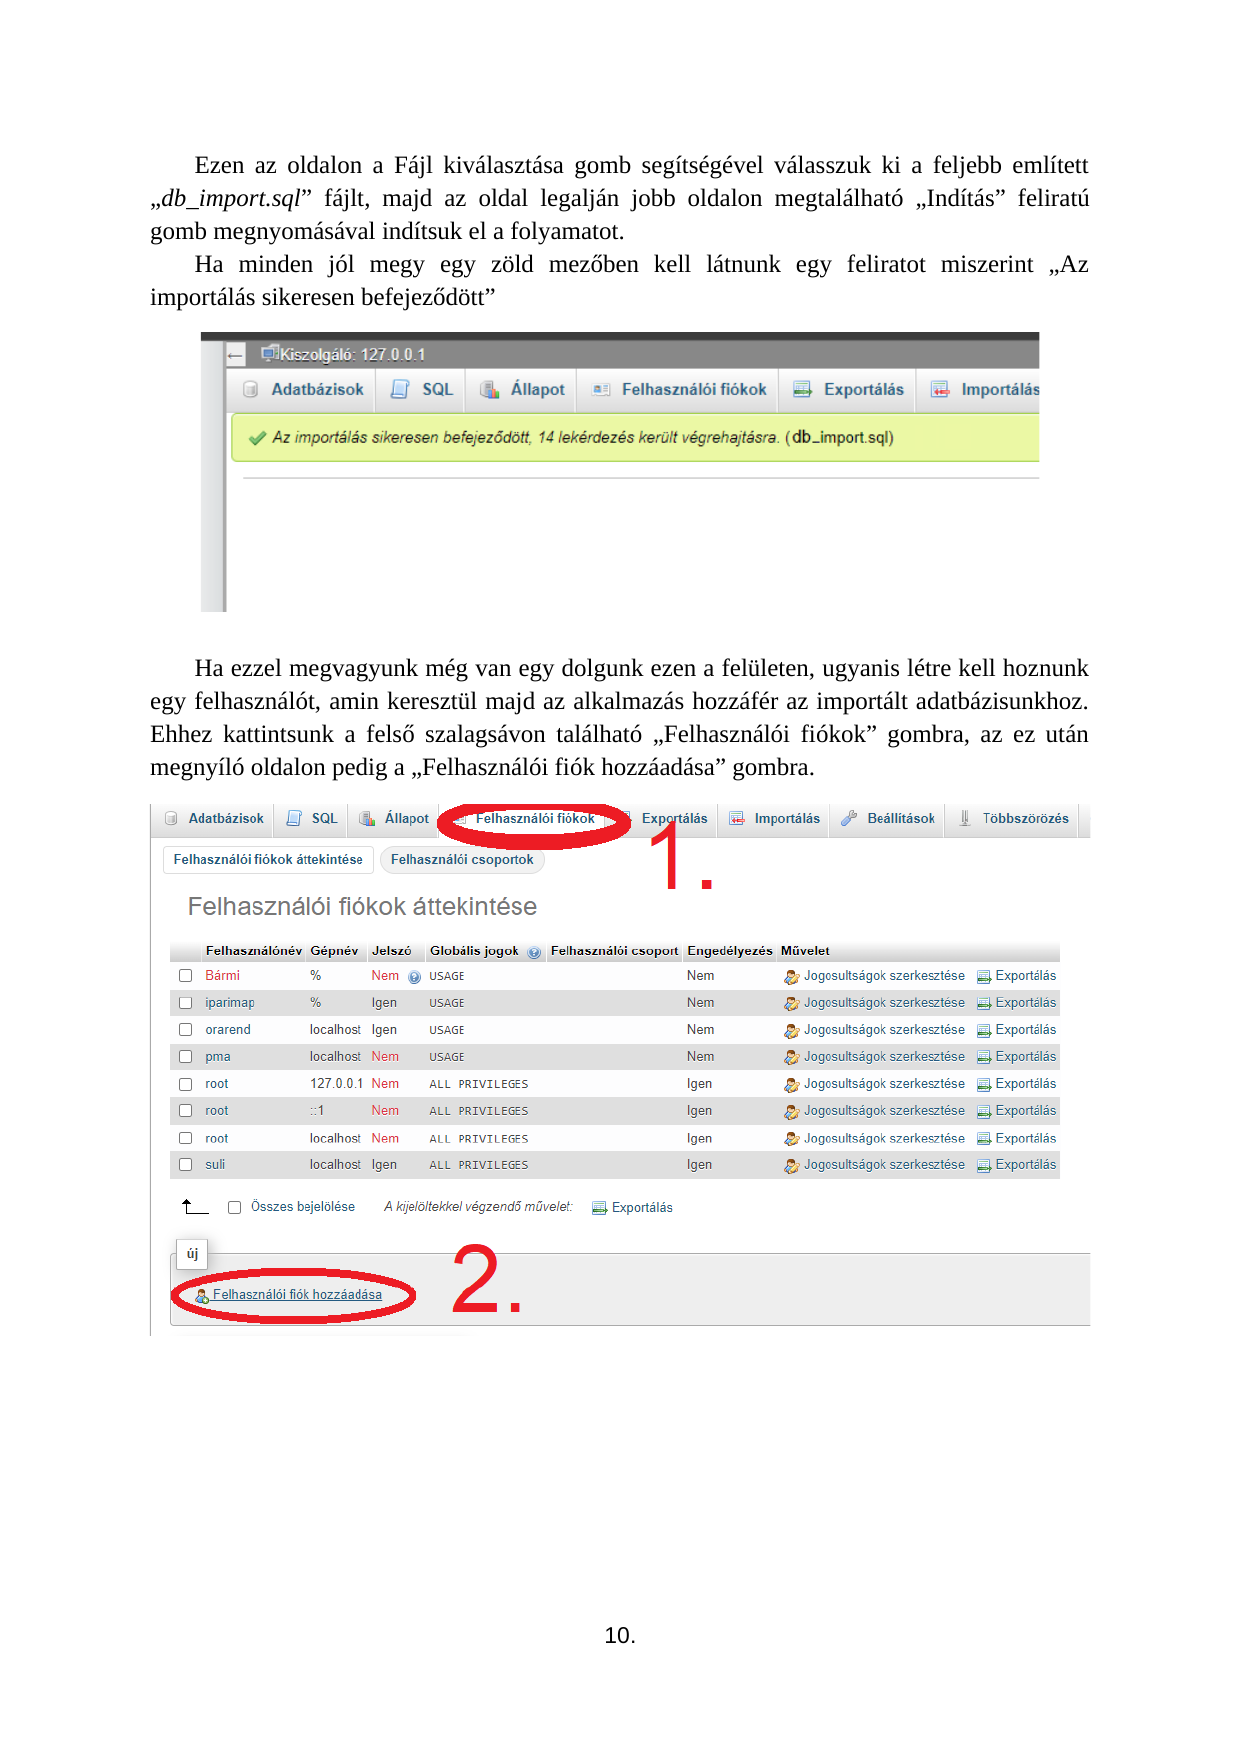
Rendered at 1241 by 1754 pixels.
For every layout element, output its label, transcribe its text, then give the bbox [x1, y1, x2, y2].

text Ha ezzel megvagyunk még van egy dolgunk ezen a felületen, ugyanis létre kell hoznunk egy felhasználót, amin keresztül majd az alkalmazás hozzáfér az importált adatbázisunkhoz. Ehhez kattintsunk a felső szalagsávon található „Felhasználói fiókok” gombra, az ez után megnyíló oldalon pedig a „Felhasználói fiók hozzáadása” gombra. [150, 653, 1090, 781]
text Ha minden jól megy egy zöld mezőben kell látnunk egy feliratot miszerint „Az importálás sikeresen befejeződött” [150, 249, 1090, 311]
text Ezen az oldalon a Fájl kiválasztása gomb segítségével válasszuk ki a feljebb említett „db_import.sql” fájlt, majd az oldal legalján jobb oldalon megtalálható „Indítás” feliratú gomb megnyomásával indítsuk el a folyamatot. [150, 150, 1090, 245]
picture [149, 804, 1091, 1336]
picture [200, 332, 1040, 612]
